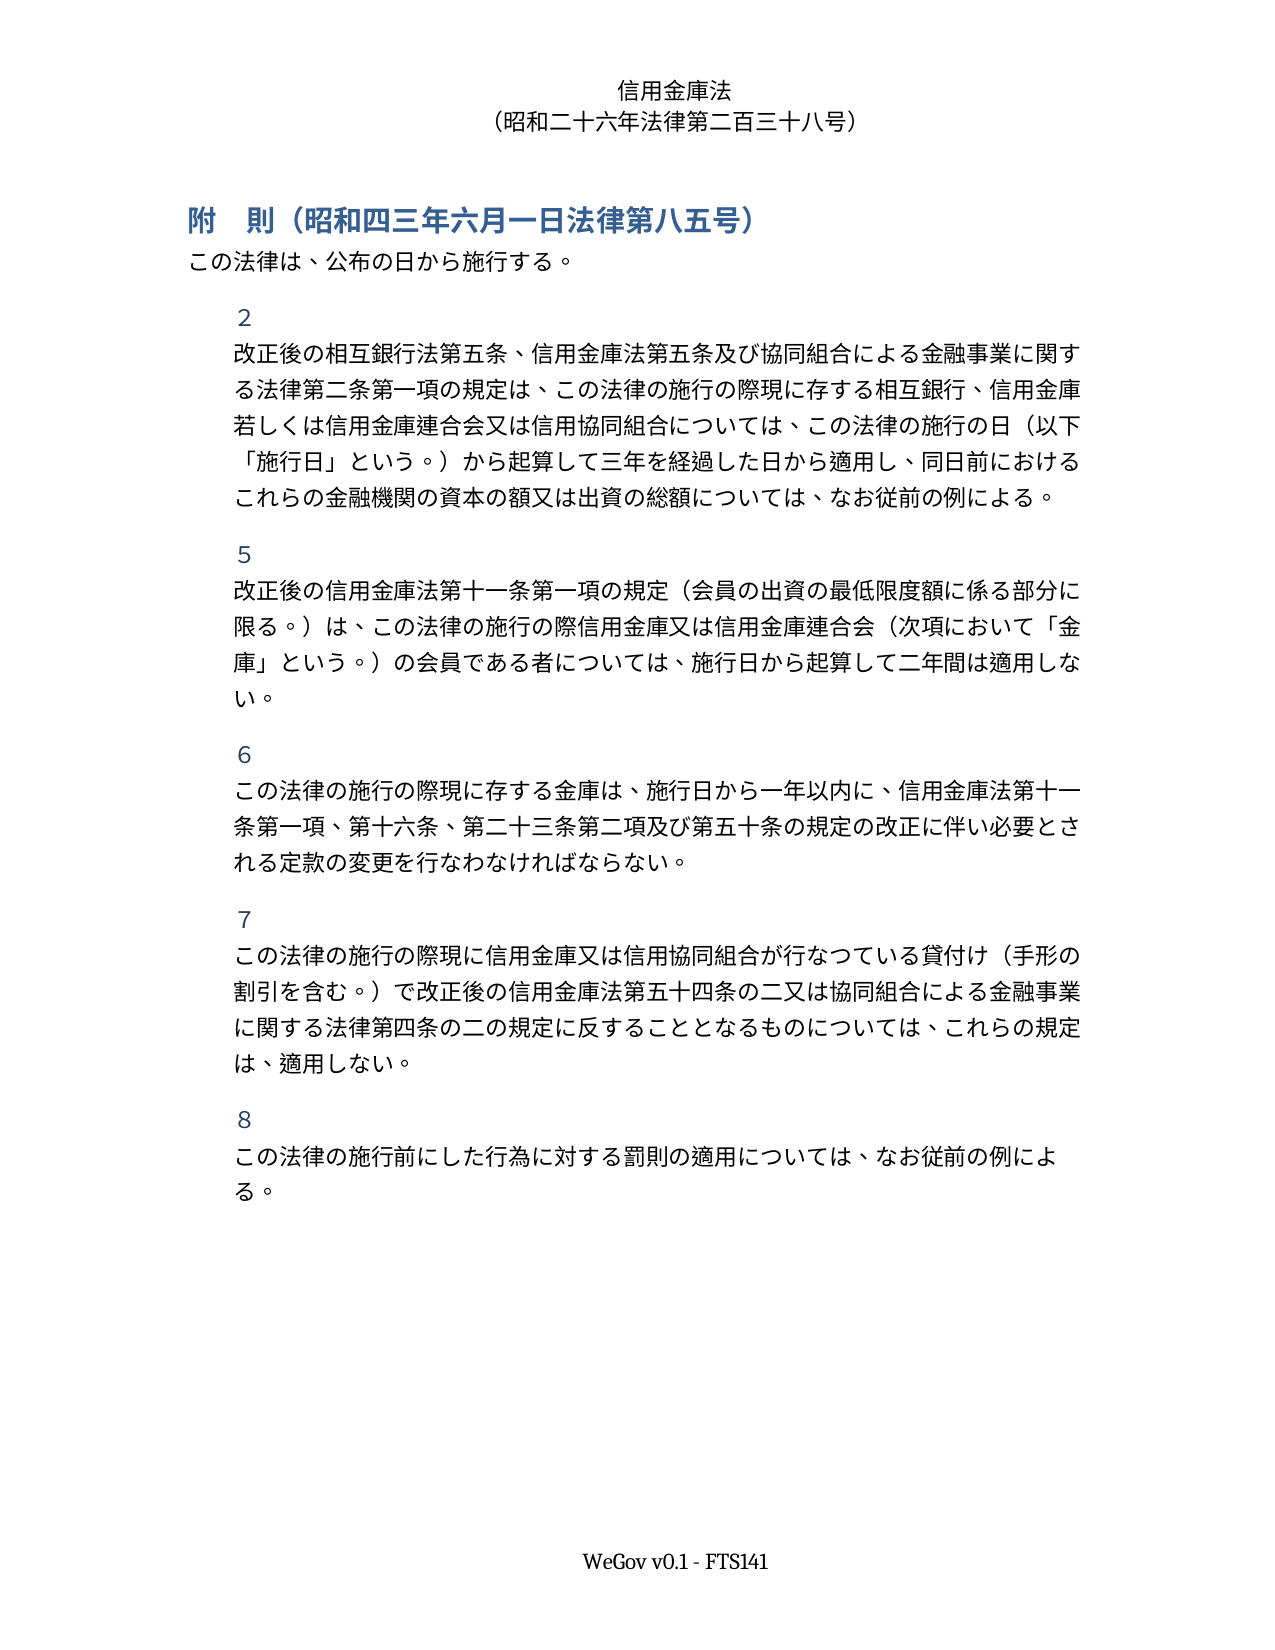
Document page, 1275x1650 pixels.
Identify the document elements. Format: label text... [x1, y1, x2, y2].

subtitle ２ [233, 302, 1087, 334]
subtitle 附 則（昭和四三年六月一日法律第八五号） [187, 200, 1087, 240]
text この法律の施行の際現に信用金庫又は信用協同組合が行なつている貸付け（手形の割引を含む。）で改正後の信用金庫法第五十四条の二又は協同組合による金融事業に関する法律第四条の二の規定に反することとなるものについては、これらの規定は、適用しない。 [233, 940, 1087, 1079]
text 改正後の信用金庫法第十一条第一項の規定（会員の出資の最低限度額に係る部分に限る。）は、この法律の施行の際信用金庫又は信用金庫連合会（次項において「金庫」という。）の会員である者については、施行日から起算して二年間は適用しない。 [233, 575, 1087, 714]
subtitle ７ [233, 904, 1087, 935]
subtitle ５ [233, 539, 1087, 570]
text この法律の施行前にした行為に対する罰則の適用については、なお従前の例による。 [233, 1140, 1087, 1208]
text 改正後の相互銀行法第五条、信用金庫法第五条及び協同組合による金融事業に関する法律第二条第一項の規定は、この法律の施行の際現に存する相互銀行、信用金庫若しくは信用金庫連合会又は信用協同組合については、この法律の施行の日（以下「施行日」という。）から起算して三年を経過した日から適用し、同日前におけるこれらの金融機関の資本の額又は出資の総額については、なお従前の例による。 [233, 338, 1087, 513]
text この法律は、公布の日から施行する。 [187, 246, 1087, 277]
subtitle ６ [233, 739, 1087, 771]
subtitle ８ [233, 1104, 1087, 1136]
text この法律の施行の際現に存する金庫は、施行日から一年以内に、信用金庫法第十一条第一項、第十六条、第二十三条第二項及び第五十条の規定の改正に伴い必要とされる定款の変更を行なわなければならない。 [233, 775, 1087, 878]
